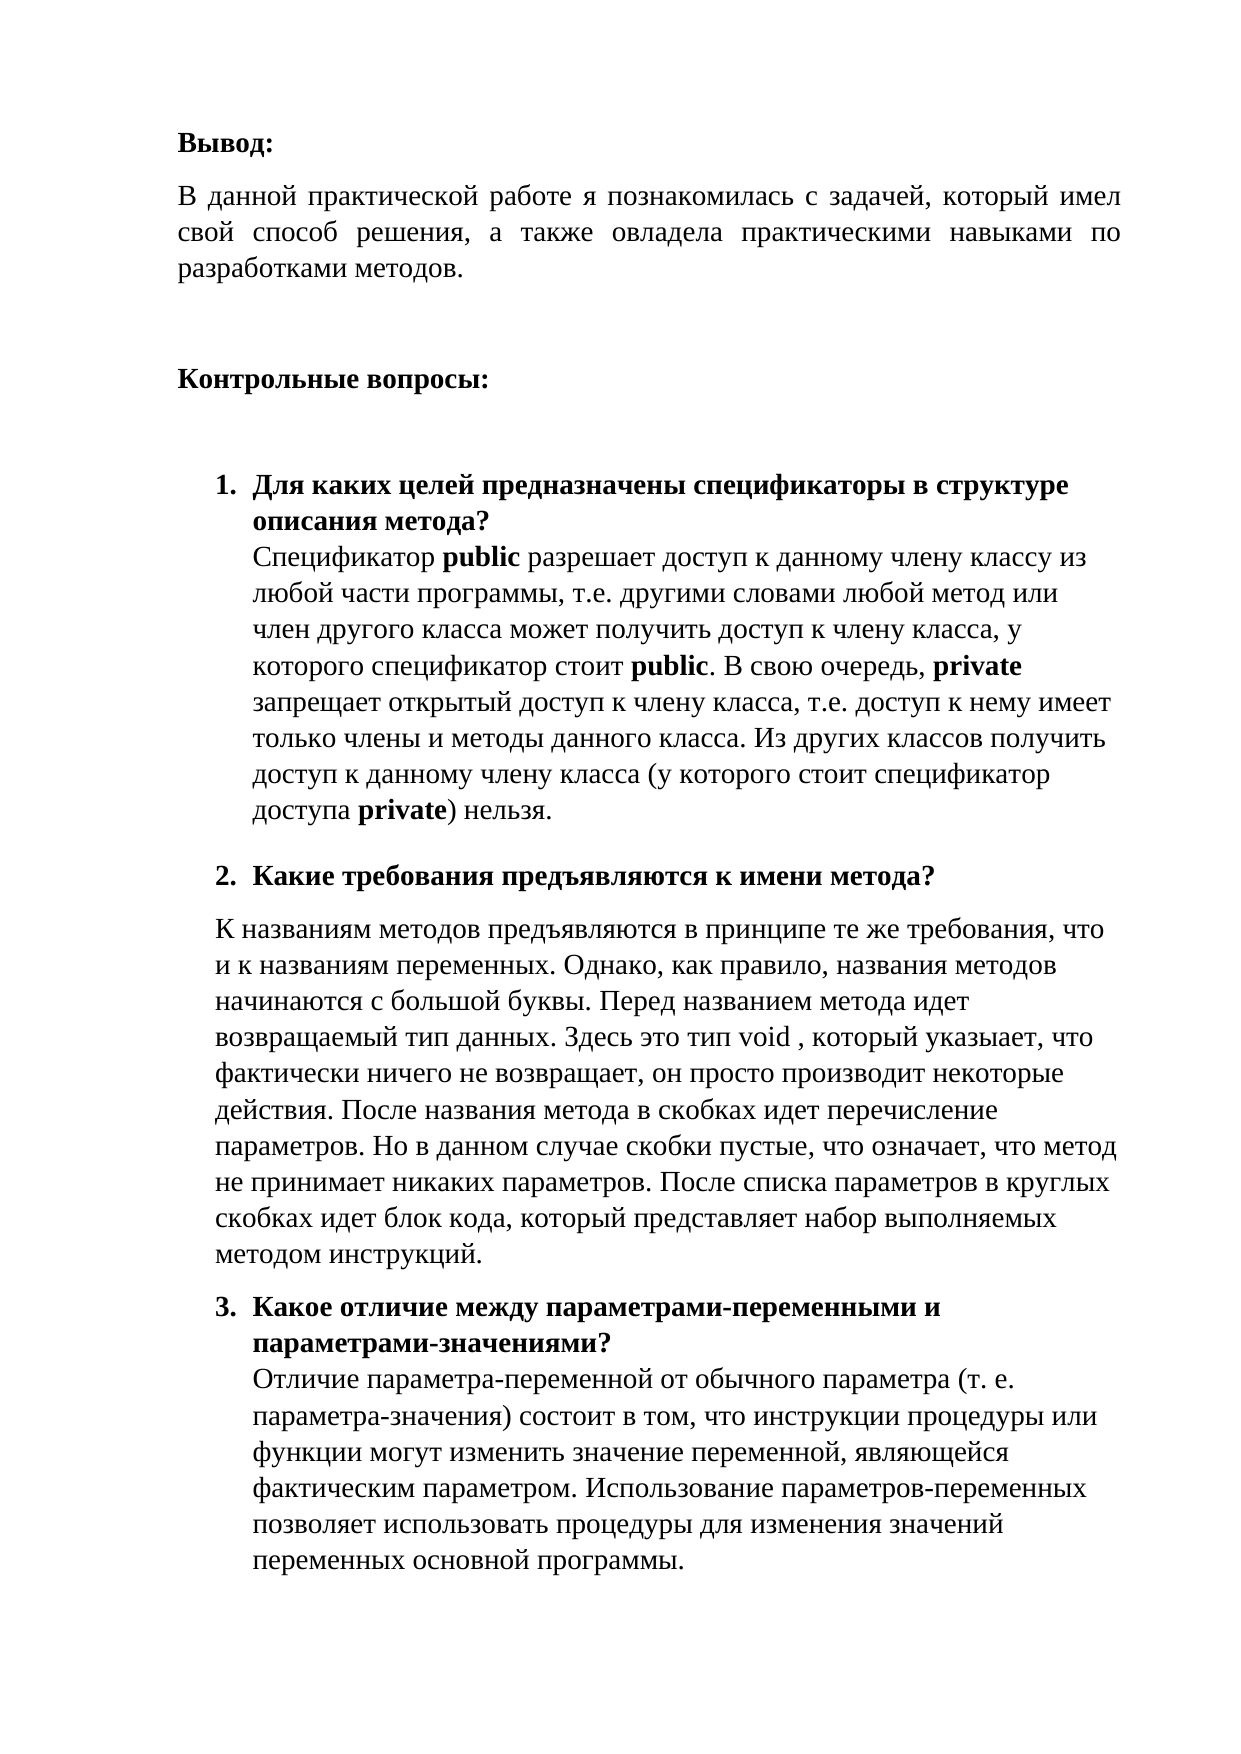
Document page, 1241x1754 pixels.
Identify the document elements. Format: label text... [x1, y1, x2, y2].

text К названиям методов предъявляются в принципе те же требования, что и к названиям переменных. Однако, как правило, названия методов начинаются с большой буквы. Перед названием метода идет возвращаемый тип данных. Здесь это тип void , который указыает, что фактически ничего не возвращает, он просто производит некоторые действия. После названия метода в скобках идет перечисление параметров. Но в данном случае скобки пустые, что означает, что метод не принимает никаких параметров. После списка параметров в круглых скобках идет блок кода, который представляет набор выполняемых методом инструкций. [215, 911, 1122, 1270]
text Контрольные вопросы: [177, 361, 1122, 395]
list Какие требования предъявляются к имени метода? [215, 858, 1122, 892]
list Какое отличие между параметрами-переменными и параметрами-значениями? [215, 1289, 1122, 1359]
list Спецификатор public разрешает доступ к данному члену классу из любой части программы, т.е. другими словами любой метод или член другого класса может получить доступ к члену класса, у которого спецификатор стоит public. В свою очередь, private запрещает открытый доступ к члену класса, т.е. доступ к нему имеет только члены и методы данного класса. Из других классов получить доступ к данному члену класса (у которого стоит спецификатор доступа private) нельзя. [252, 539, 1122, 856]
text Вывод: [177, 125, 1122, 159]
list Для каких целей предназначены спецификаторы в структуре описания метода? [215, 467, 1122, 537]
text В данной практической работе я познакомилась с задачей, который имел свой способ решения, а также овладела практическими навыками по разработками методов. [177, 178, 1122, 284]
list Отличие параметра-переменной от обычного параметра (т. е. параметра-значения) состоит в том, что инструкции процедуры или функции могут изменить значение переменной, являющейся фактическим параметром. Использование параметров-переменных позволяет использовать процедуры для изменения значений переменных основной программы. [252, 1361, 1122, 1576]
